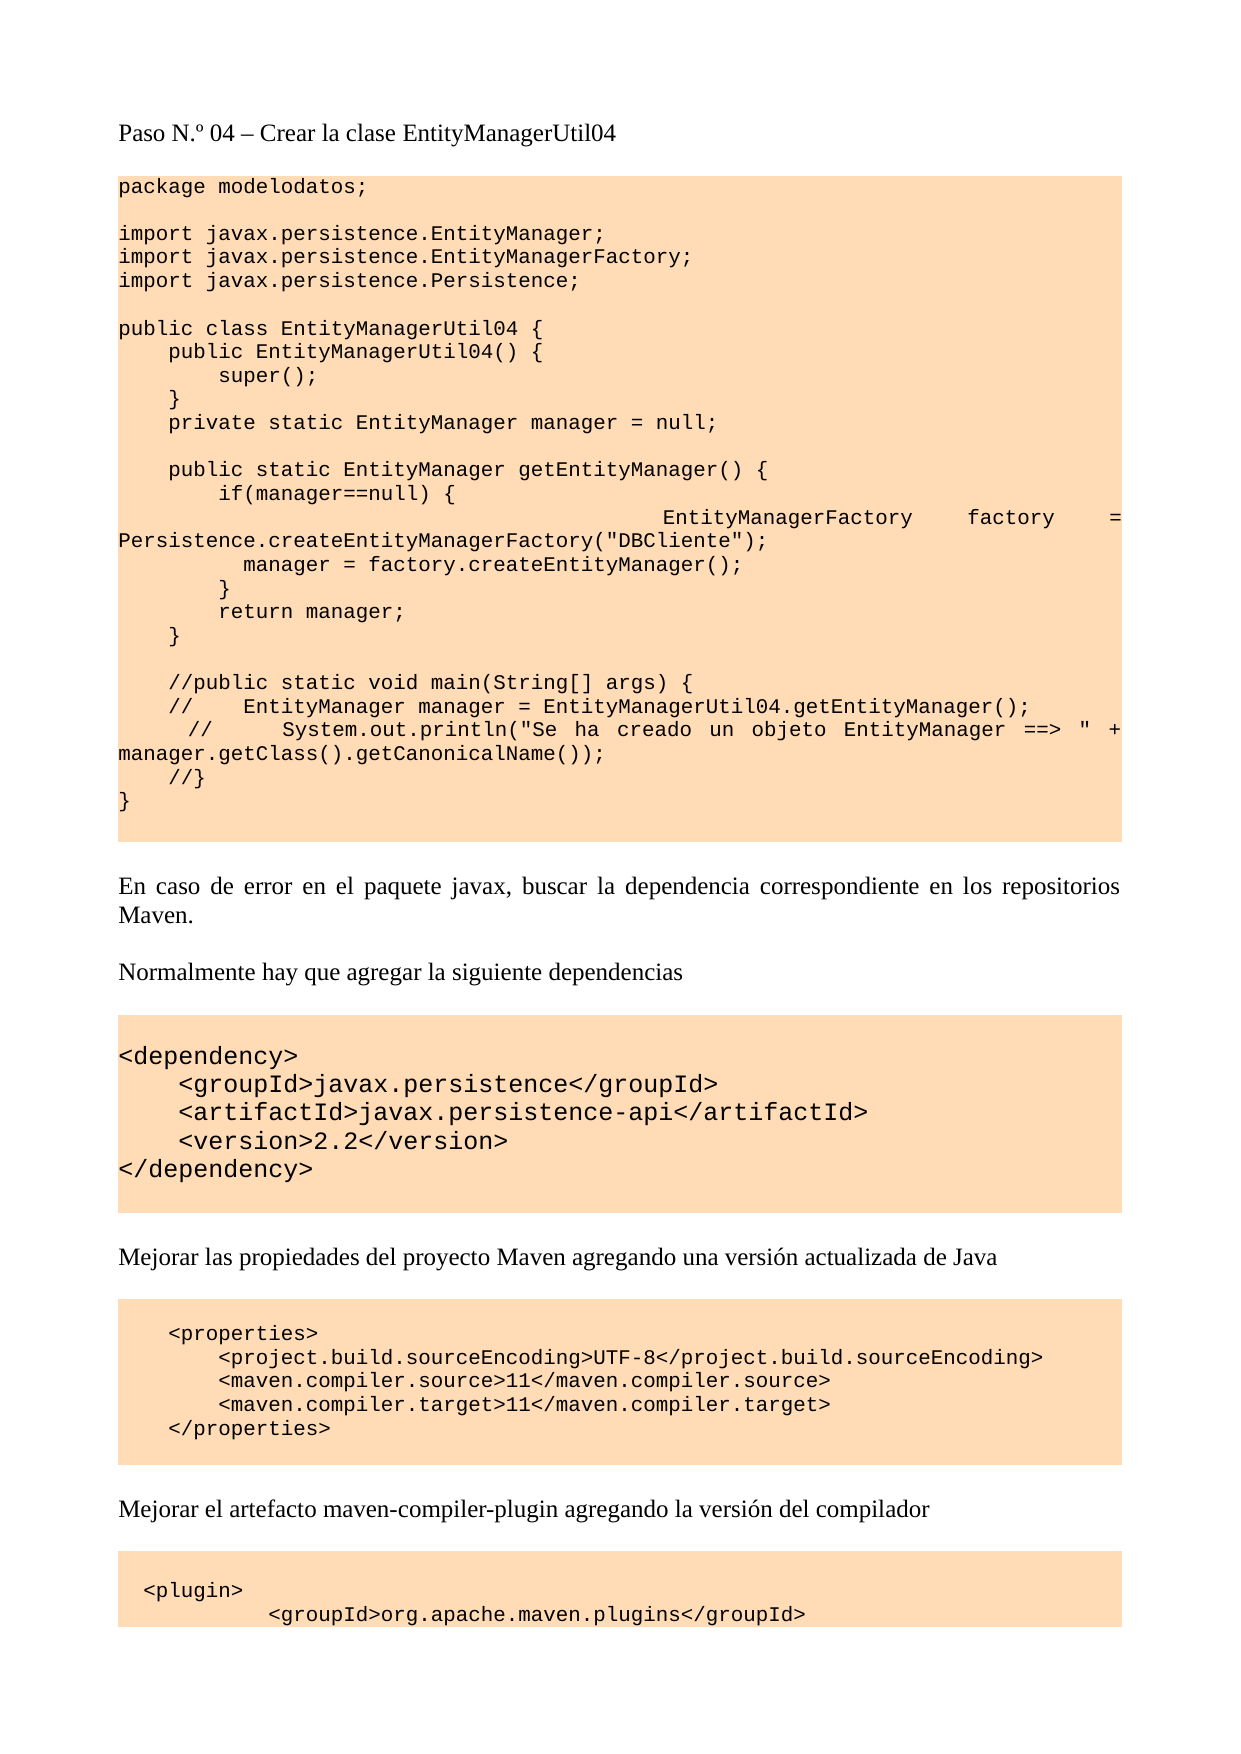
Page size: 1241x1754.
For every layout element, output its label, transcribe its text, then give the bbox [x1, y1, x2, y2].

text manager = factory.createEntityManager(); [118, 554, 1122, 578]
text <groupId>javax.persistence</groupId> [118, 1072, 1122, 1100]
text import javax.persistence.EntityManager; [118, 223, 1122, 247]
text <maven.compiler.target>11</maven.compiler.target> [118, 1394, 1122, 1418]
text //} [118, 767, 1122, 790]
text <maven.compiler.source>11</maven.compiler.source> [118, 1370, 1122, 1394]
text import javax.persistence.EntityManagerFactory; [118, 247, 1122, 270]
text <project.build.sourceEncoding>UTF-8</project.build.sourceEncoding> [118, 1347, 1122, 1370]
text Mejorar las propiedades del proyecto Maven agregando una versión actualizada de Java [118, 1242, 1122, 1271]
text <properties> [118, 1323, 1122, 1347]
text import javax.persistence.Persistence; [118, 270, 1122, 294]
text <dependency> [118, 1043, 1122, 1072]
text } [118, 578, 1122, 601]
text if(manager==null) { [118, 483, 1122, 507]
text <artifactId>javax.persistence-api</artifactId> [118, 1100, 1122, 1128]
text private static EntityManager manager = null; [118, 412, 1122, 436]
text public EntityManagerUtil04() { [118, 341, 1122, 365]
text // EntityManager manager = EntityManagerUtil04.getEntityManager(); [118, 696, 1122, 719]
text <plugin> [118, 1580, 1122, 1604]
text super(); [118, 365, 1122, 388]
text </dependency> [118, 1157, 1122, 1185]
text Mejorar el artefacto maven-compiler-plugin agregando la versión del compilador [118, 1494, 1122, 1522]
text public static EntityManager getEntityManager() { [118, 459, 1122, 483]
text Normalmente hay que agregar la siguiente dependencias [118, 957, 1122, 986]
text <groupId>org.apache.maven.plugins</groupId> [118, 1604, 1122, 1627]
text package modelodatos; [118, 176, 1122, 199]
text } [118, 625, 1122, 648]
text Paso N.º 04 – Crear la clase EntityManagerUtil04 [118, 118, 1122, 147]
text EntityManagerFactory factory = Persistence.createEntityManagerFactory("DBCliente"); [118, 507, 1122, 554]
text // System.out.println("Se ha creado un objeto EntityManager ==> " + manager.getClass().getCanonicalName()); [118, 719, 1122, 767]
text //public static void main(String[] args) { [118, 672, 1122, 696]
text } [118, 388, 1122, 412]
text return manager; [118, 601, 1122, 625]
text En caso de error en el paquete javax, buscar la dependencia correspondiente en los repositorios Maven. [118, 871, 1122, 929]
text <version>2.2</version> [118, 1128, 1122, 1157]
text } [118, 790, 1122, 814]
text </properties> [118, 1418, 1122, 1441]
text public class EntityManagerUtil04 { [118, 317, 1122, 341]
